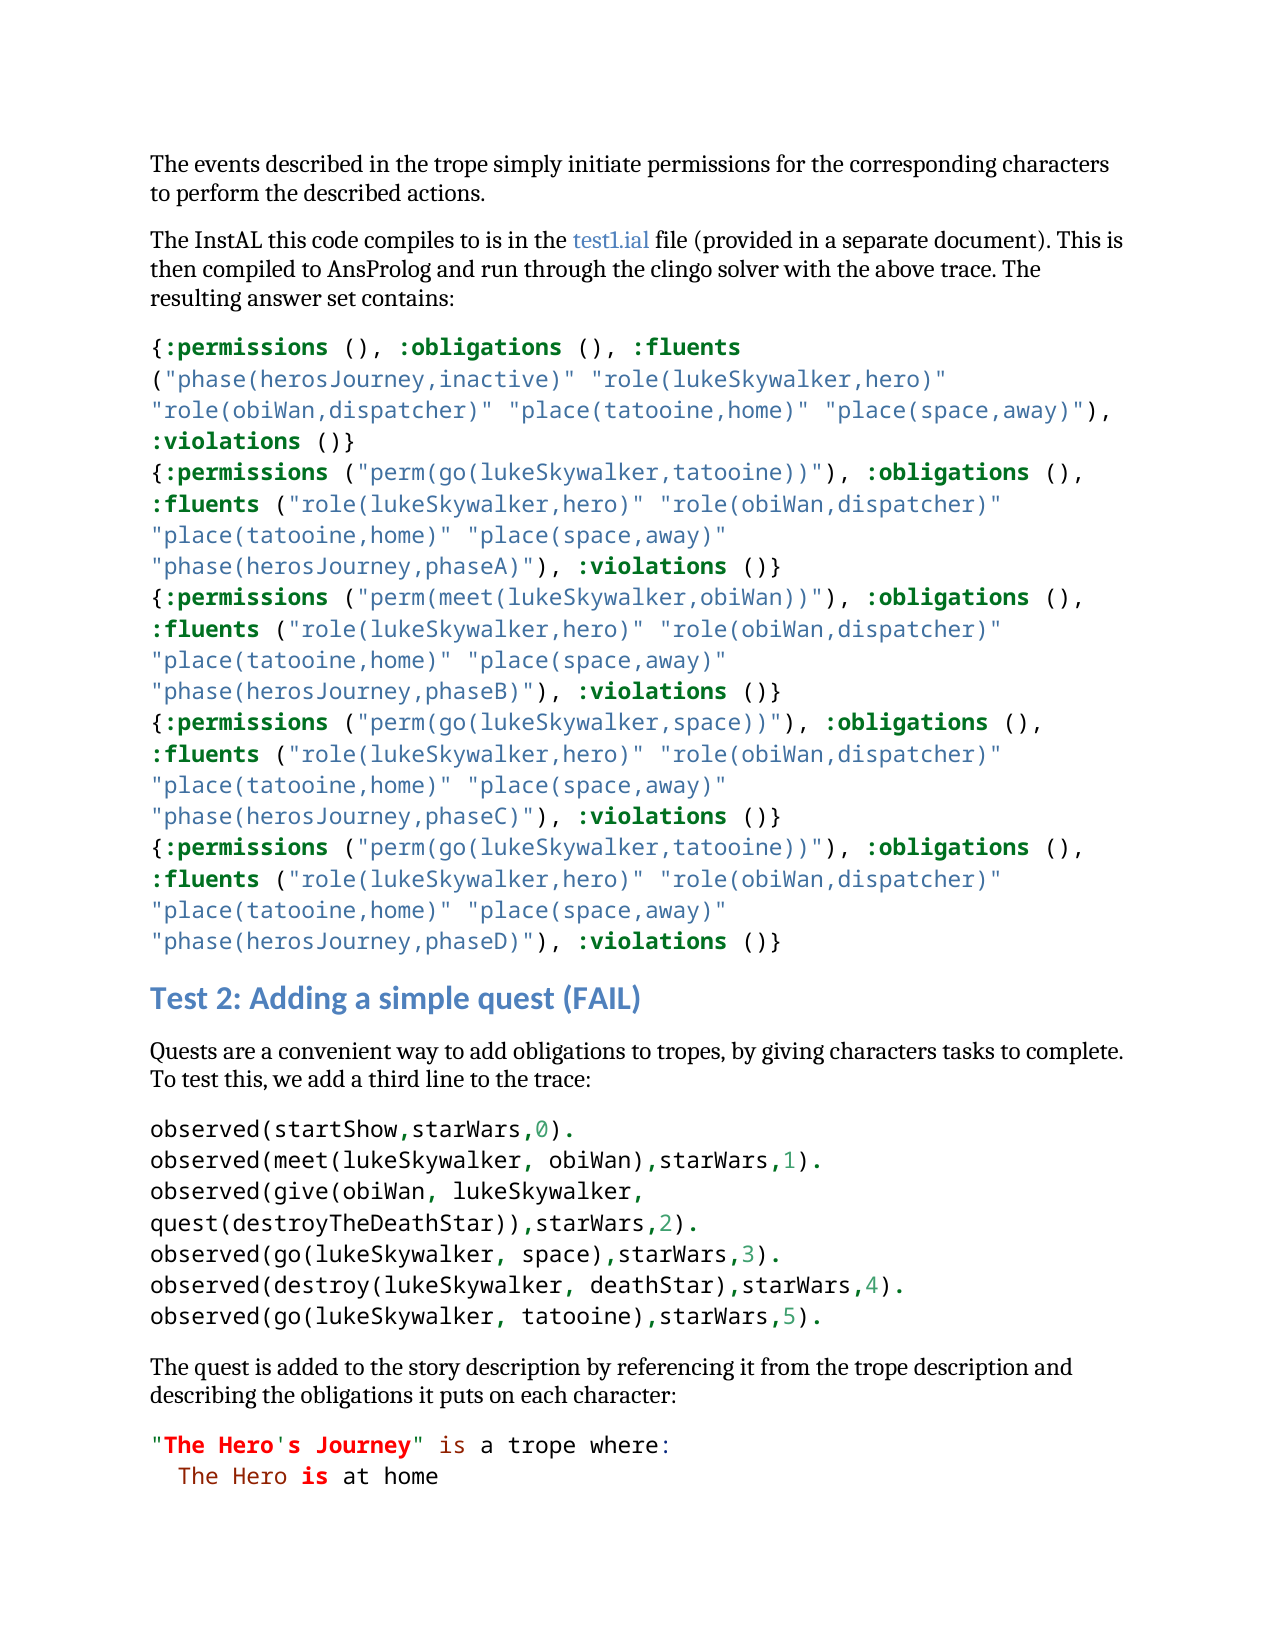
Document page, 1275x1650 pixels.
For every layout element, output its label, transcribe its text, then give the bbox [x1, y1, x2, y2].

text The events described in the trope simply initiate permissions for the corresponding characters to perform the described actions. [150, 150, 1125, 207]
text observed(startShow,starWars,0). observed(meet(lukeSkywalker, obiWan),starWars,1). observed(give(obiWan, lukeSkywalker, quest(destroyTheDeathStar)),starWars,2). observed(go(lukeSkywalker, space),starWars,3). observed(destroy(lukeSkywalker, deathStar),starWars,4). observed(go(lukeSkywalker, tatooine),starWars,5). [150, 1113, 1125, 1332]
text The InstAL this code compiles to is in the test1.ial file (provided in a separate document). This is then compiled to AnsProlog and run through the clingo solver with the above trace. The resulting answer set contains: [150, 226, 1125, 312]
text The quest is added to the story description by referencing it from the trope description and describing the obligations it puts on each character: [150, 1352, 1125, 1410]
text Quests are a convenient way to add obligations to tropes, by giving characters tasks to complete. To test this, we add a third line to the trace: [150, 1037, 1125, 1094]
text {:permissions (), :obligations (), :fluents ("phase(herosJourney,inactive)" "role(lukeSkywalker,hero)" "role(obiWan,dispatcher)" "place(tatooine,home)" "place(space,away)"), :violations ()} {:permissions ("perm(go(lukeSkywalker,tatooine))"), :obligations (), :fluents ("role(lukeSkywalker,hero)" "role(obiWan,dispatcher)" "place(tatooine,home)" "place(space,away)" "phase(herosJourney,phaseA)"), :violations ()} {:permissions ("perm(meet(lukeSkywalker,obiWan))"), :obligations (), :fluents ("role(lukeSkywalker,hero)" "role(obiWan,dispatcher)" "place(tatooine,home)" "place(space,away)" "phase(herosJourney,phaseB)"), :violations ()} {:permissions ("perm(go(lukeSkywalker,space))"), :obligations (), :fluents ("role(lukeSkywalker,hero)" "role(obiWan,dispatcher)" "place(tatooine,home)" "place(space,away)" "phase(herosJourney,phaseC)"), :violations ()} {:permissions ("perm(go(lukeSkywalker,tatooine))"), :obligations (), :fluents ("role(lukeSkywalker,hero)" "role(obiWan,dispatcher)" "place(tatooine,home)" "place(space,away)" "phase(herosJourney,phaseD)"), :violations ()} [150, 331, 1125, 956]
subtitle Test 2: Adding a simple quest (FAIL) [150, 977, 1125, 1018]
